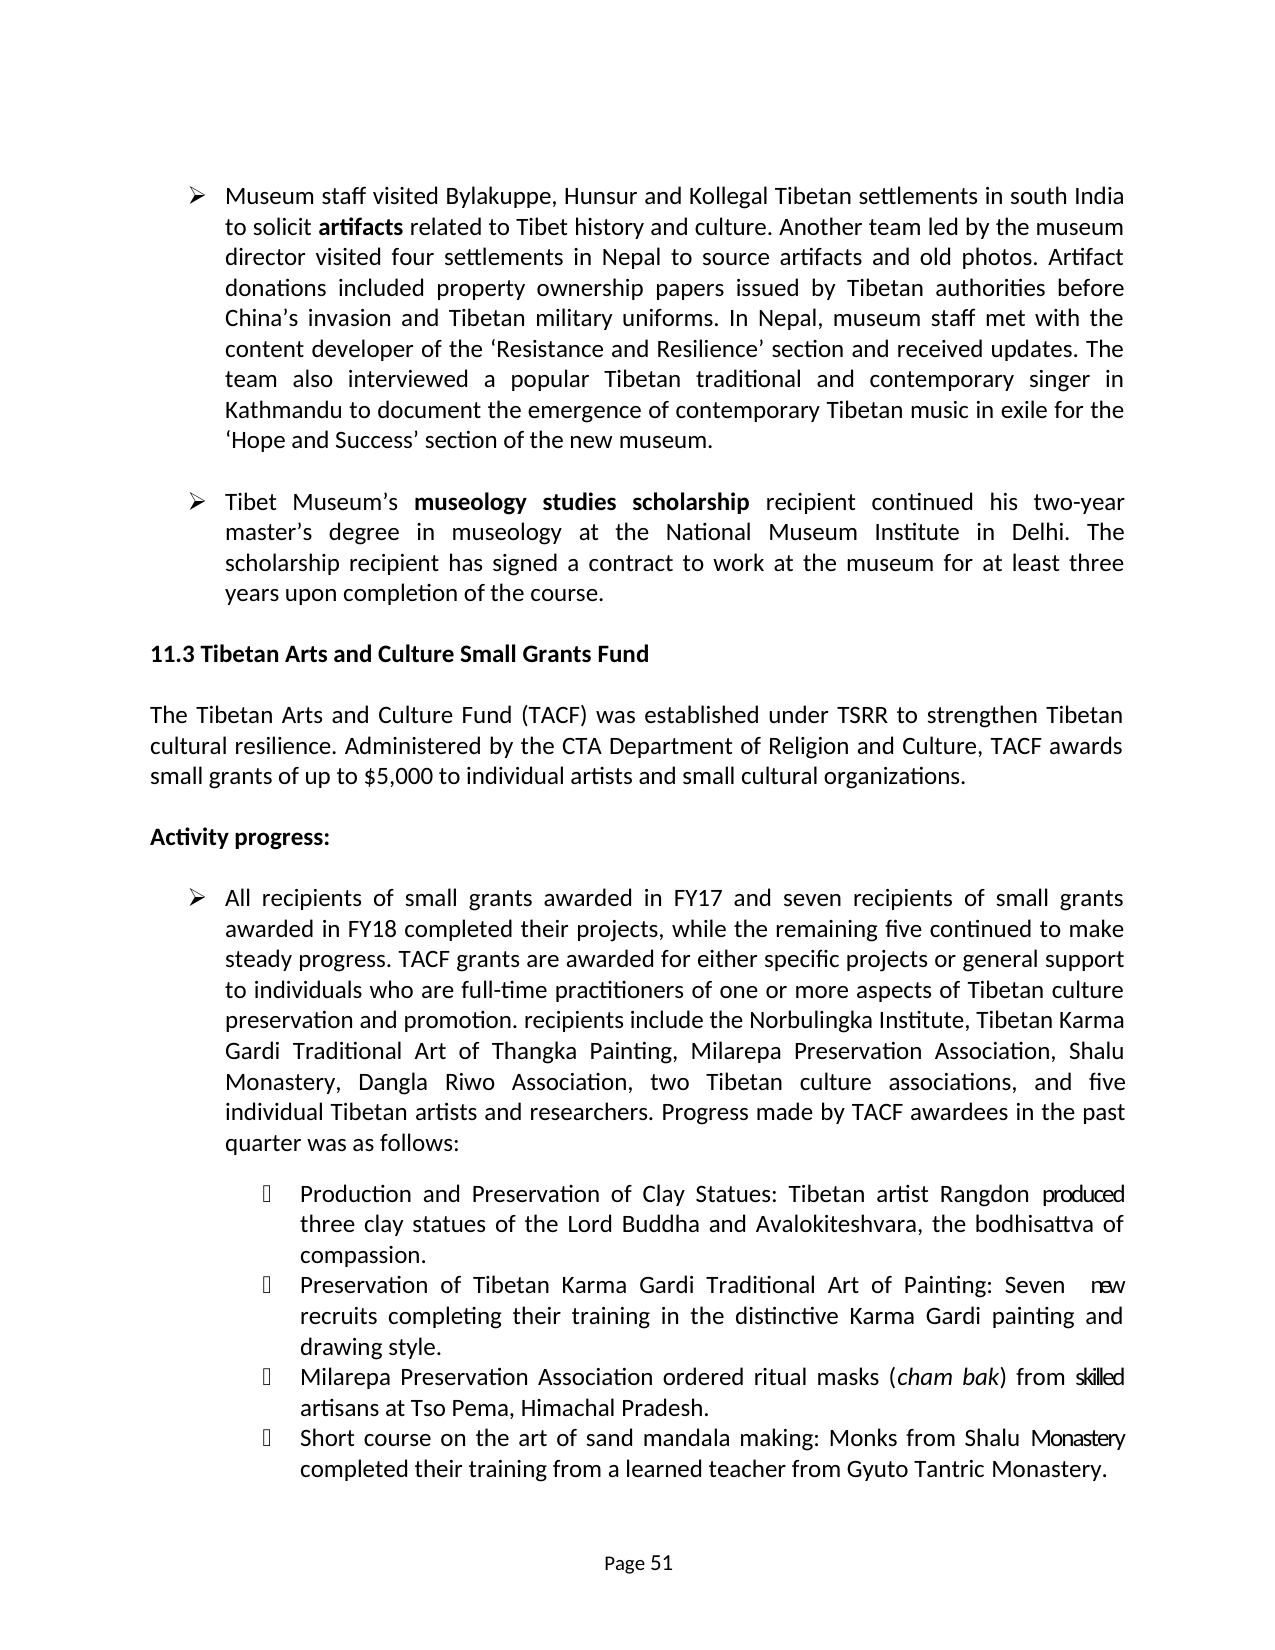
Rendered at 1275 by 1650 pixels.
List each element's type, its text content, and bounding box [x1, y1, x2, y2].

text The Tibetan Arts and Culture Fund (TACF) was established under TSRR to strengthen Tibetan cultural resilience. Administered by the CTA Department of Religion and Culture, TACF awards small grants of up to $5,000 to individual artists and small cultural organizations. [150, 699, 1125, 791]
subtitle Tibetan Arts and Culture Small Grants Fund [150, 638, 1227, 669]
list All recipients of small grants awarded in FY17 and seven recipients of small grants awarded in FY18 completed their projects, while the remaining five continued to make steady progress. TACF grants are awarded for either specific projects or general support to individuals who are full-time practitioners of one or more aspects of Tibetan culture preservation and promotion. recipients include the Norbulingka Institute, Tibetan Karma Gardi Traditional Art of Thangka Painting, Milarepa Preservation Association, Shalu Monastery, Dangla Riwo Association, two Tibetan culture associations, and five individual Tibetan artists and researchers. Progress made by TACF awardees in the past quarter was as follows: [187, 883, 1126, 1157]
list Milarepa Preservation Association ordered ritual masks (cham bak) from skilled artisans at Tso Pema, Himachal Pradesh. [262, 1361, 1125, 1422]
list Production and Preservation of Clay Statues: Tibetan artist Rangdon produced three clay statues of the Lord Buddha and Avalokiteshvara, the bodhisattva of compassion. [262, 1178, 1126, 1270]
list Museum staff visited Bylakuppe, Hunsur and Kollegal Tibetan settlements in south India to solicit artifacts related to Tibet history and culture. Another team led by the museum director visited four settlements in Nepal to source artifacts and old photos. Artifact donations included property ownership papers issued by Tibetan authorities before China’s invasion and Tibetan military uniforms. In Nepal, museum staff met with the content developer of the ‘Resistance and Resilience’ section and received updates. The team also interviewed a popular Tibetan traditional and contemporary singer in Kathmandu to document the emergence of contemporary Tibetan music in exile for the ‘Hope and Success’ section of the new museum. [187, 180, 1126, 455]
subtitle Activity progress: [150, 822, 1227, 852]
list Preservation of Tibetan Karma Gardi Traditional Art of Painting: Seven new recruits completing their training in the distinctive Karma Gardi painting and drawing style. [262, 1270, 1126, 1361]
list Short course on the art of sand mandala making: Monks from Shalu Monastery completed their training from a learned teacher from Gyuto Tantric Monastery. [262, 1422, 1126, 1483]
list Tibet Museum’s museology studies scholarship recipient continued his two-year master’s degree in museology at the National Museum Institute in Delhi. The scholarship recipient has signed a contract to work at the museum for at least three years upon completion of the course. [187, 486, 1125, 608]
